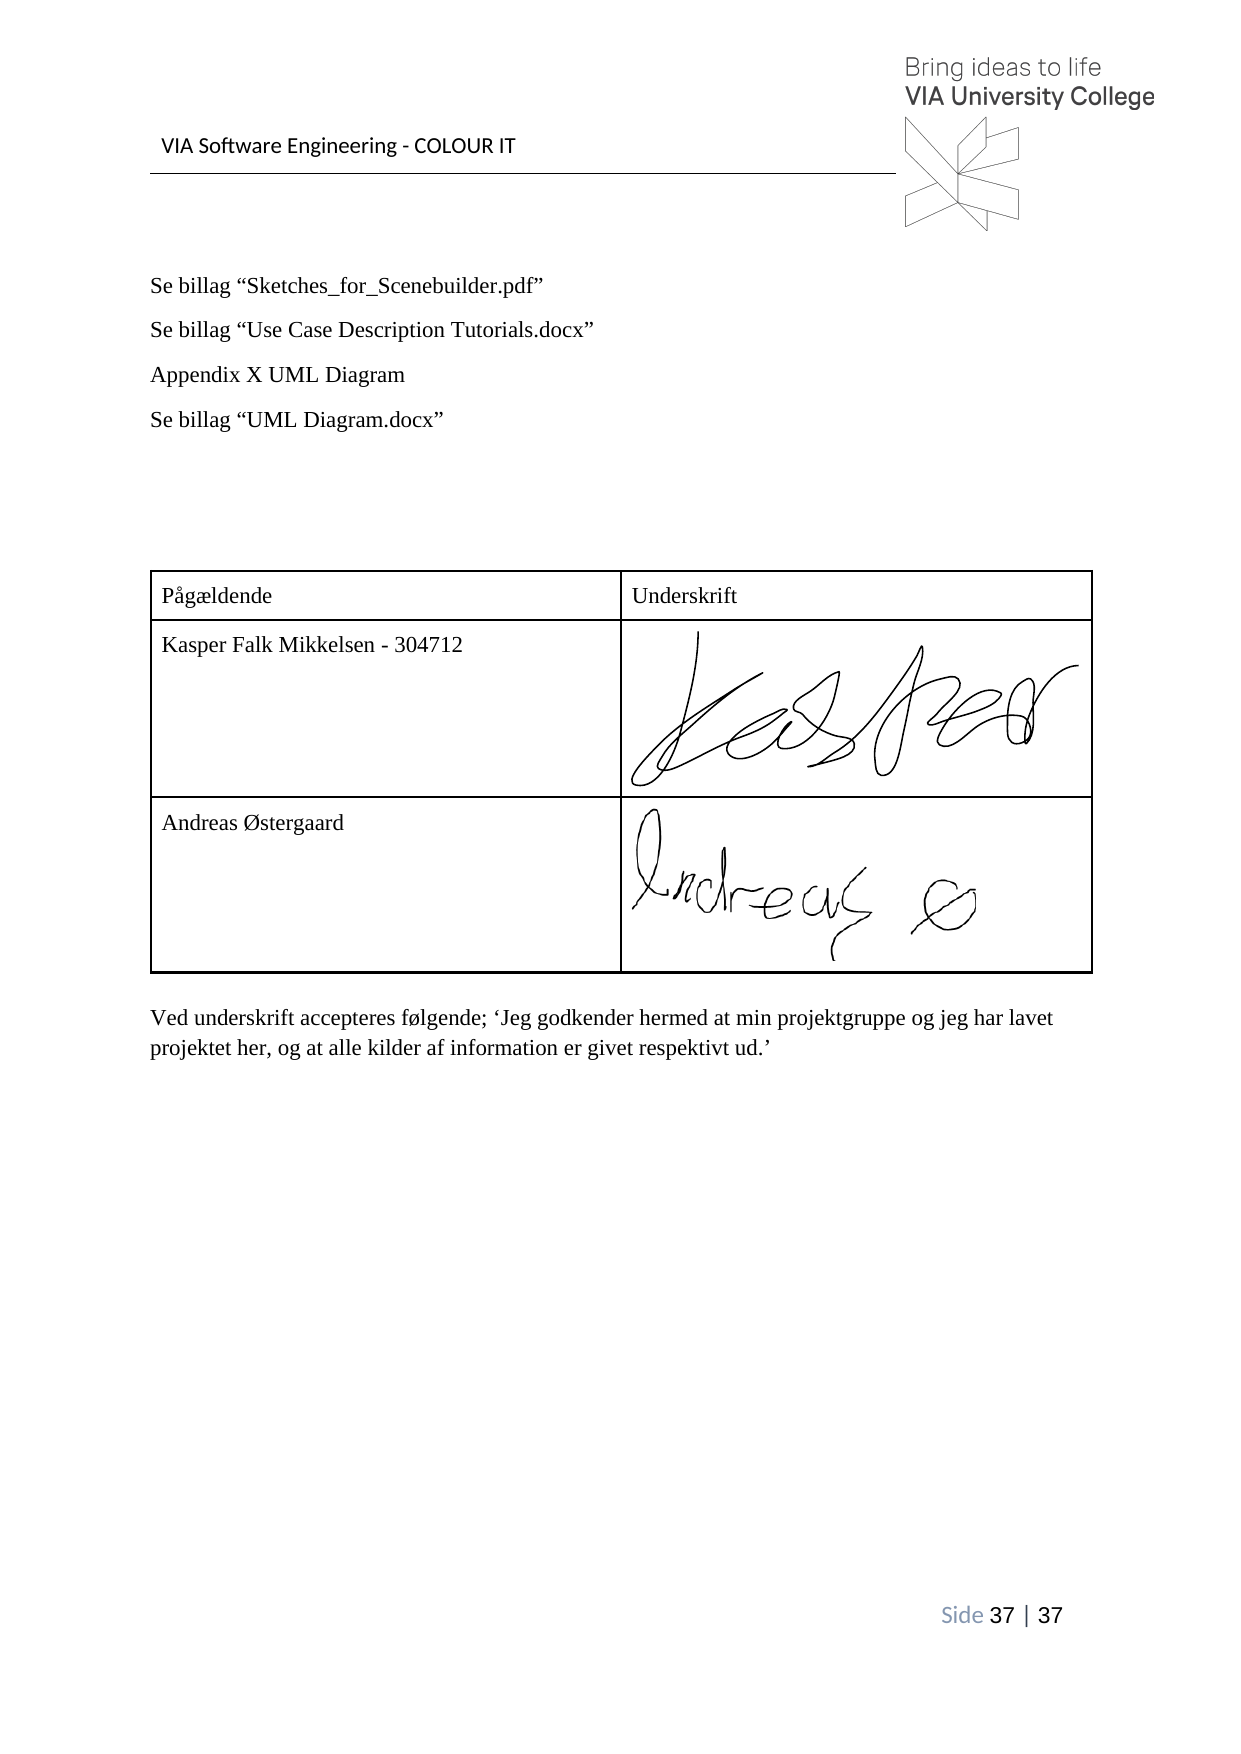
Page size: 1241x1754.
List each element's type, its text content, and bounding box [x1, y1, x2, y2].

picture [904, 54, 1154, 110]
table_header Underskrift [622, 572, 1091, 619]
table_cell [622, 798, 1091, 971]
text Se billag “UML Diagram.docx” [150, 406, 1090, 432]
picture [631, 808, 976, 961]
table_cell Kasper Falk Mikkelsen - 304712 [152, 621, 620, 796]
table_header Pågældende [152, 572, 620, 619]
table_cell [622, 621, 1091, 796]
text Appendix X UML Diagram [150, 361, 1090, 387]
picture [905, 116, 1019, 231]
text Se billag “Sketches_for_Scenebuilder.pdf” [150, 272, 1090, 298]
text Ved underskrift accepteres følgende; ‘Jeg godkender hermed at min projektgruppe og jeg har lavet projektet her, og at alle kilder af information er givet respektivt ud.’ [150, 1004, 1090, 1060]
table_cell Andreas Østergaard [152, 798, 620, 971]
text Se billag “Use Case Description Tutorials.docx” [150, 317, 1090, 343]
